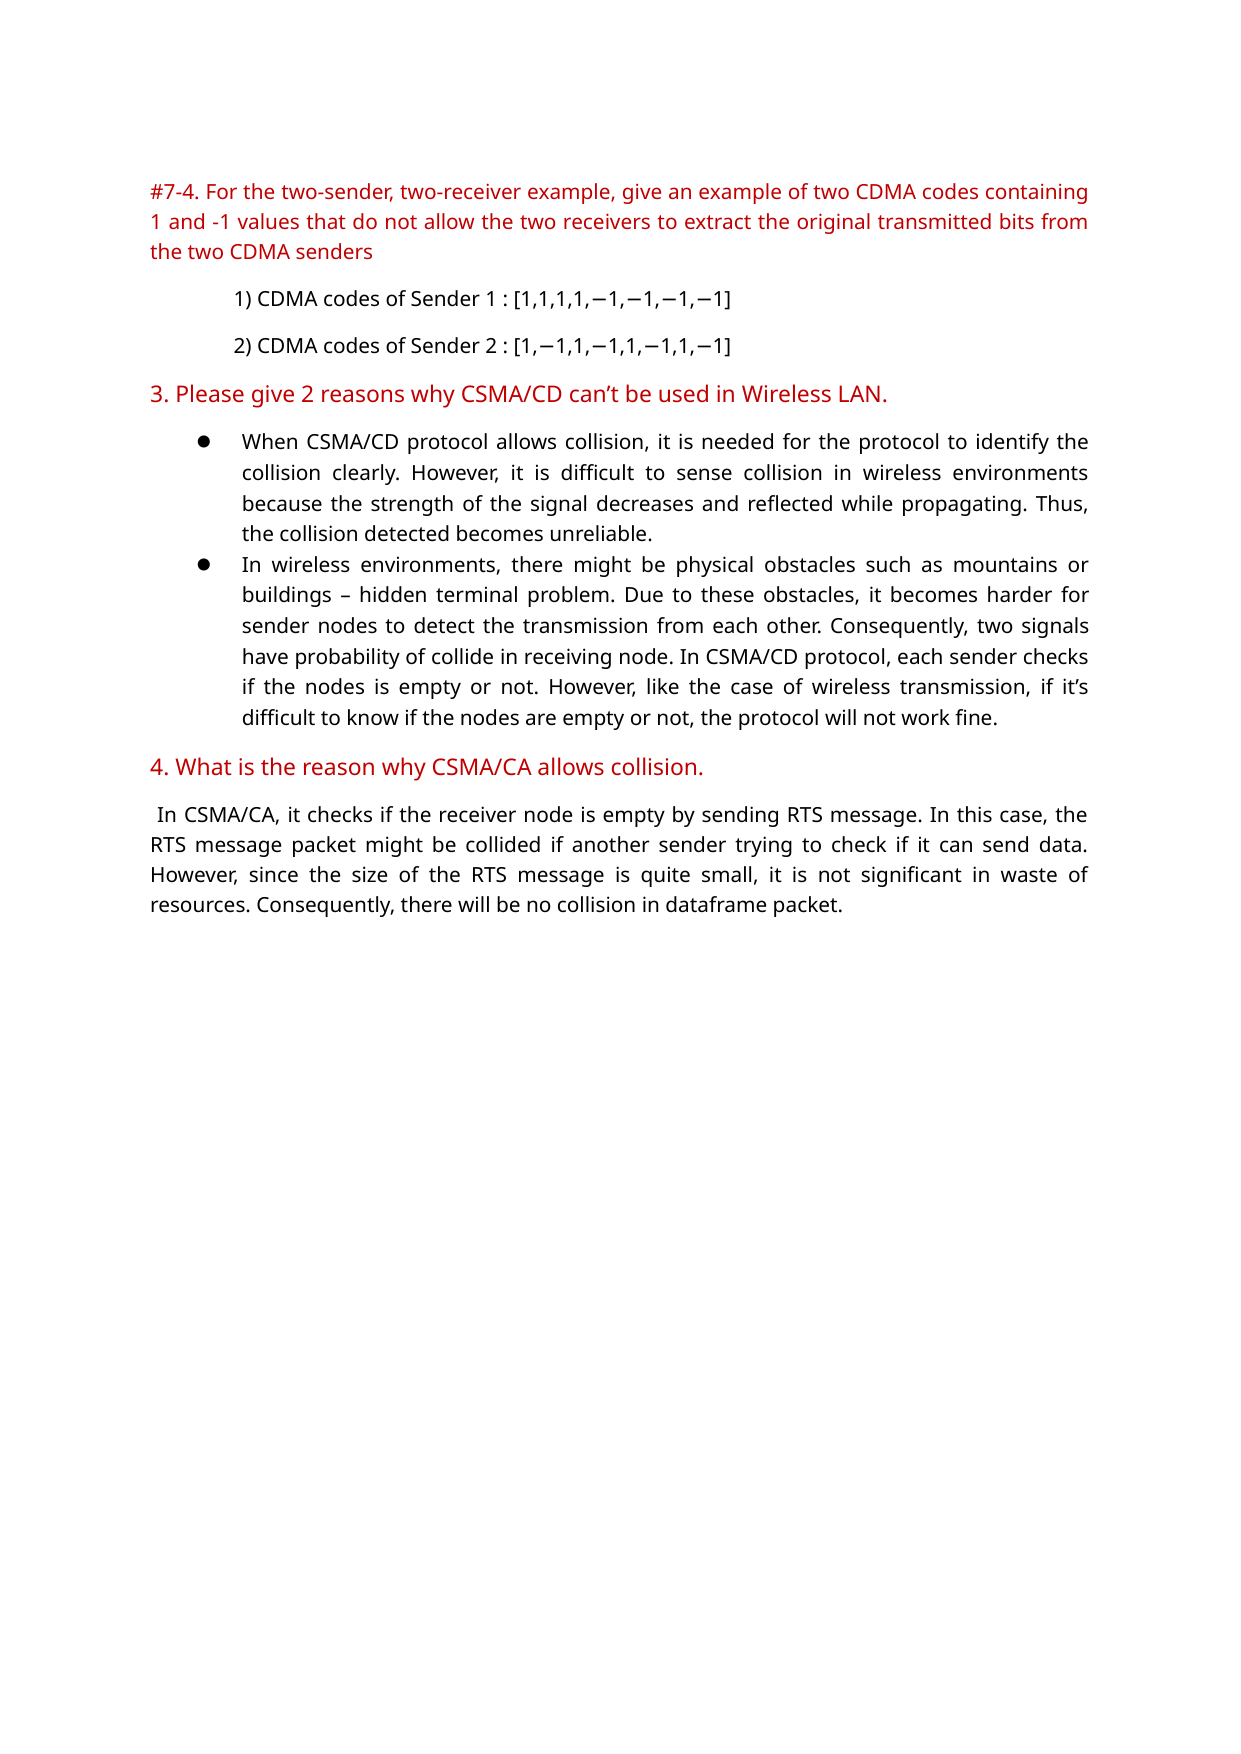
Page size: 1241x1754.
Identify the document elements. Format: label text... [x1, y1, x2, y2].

text 1) CDMA codes of Sender 1 : [1,1,1,1,−1,−1,−1,−1] [150, 284, 1090, 313]
list When CSMA/CD protocol allows collision, it is needed for the protocol to identify the collision clearly. However, it is difficult to sense collision in wireless environments because the strength of the signal decreases and reflected while propagating. Thus, the collision detected becomes unreliable. [196, 427, 1090, 548]
text 2) CDMA codes of Sender 2 : [1,−1,1,−1,1,−1,1,−1] [150, 331, 1090, 359]
text 4. What is the reason why CSMA/CA allows collision. [150, 750, 1090, 782]
text 3. Please give 2 reasons why CSMA/CD can’t be used in Wireless LAN. [150, 378, 1090, 409]
text In CSMA/CA, it checks if the receiver node is empty by sending RTS message. In this case, the RTS message packet might be collided if another sender trying to check if it can send data. However, since the size of the RTS message is quite small, it is not significant in waste of resources. Consequently, there will be no collision in dataframe packet. [150, 800, 1090, 919]
text #7-4. For the two-sender, two-receiver example, give an example of two CDMA codes containing 1 and -1 values that do not allow the two receivers to extract the original transmitted bits from the two CDMA senders [150, 177, 1090, 266]
list In wireless environments, there might be physical obstacles such as mountains or buildings – hidden terminal problem. Due to these obstacles, it becomes harder for sender nodes to detect the transmission from each other. Consequently, two signals have probability of collide in receiving node. In CSMA/CD protocol, each sender checks if the nodes is empty or not. However, like the case of wireless transmission, if it’s difficult to know if the nodes are empty or not, the protocol will not work fine. [196, 550, 1090, 732]
